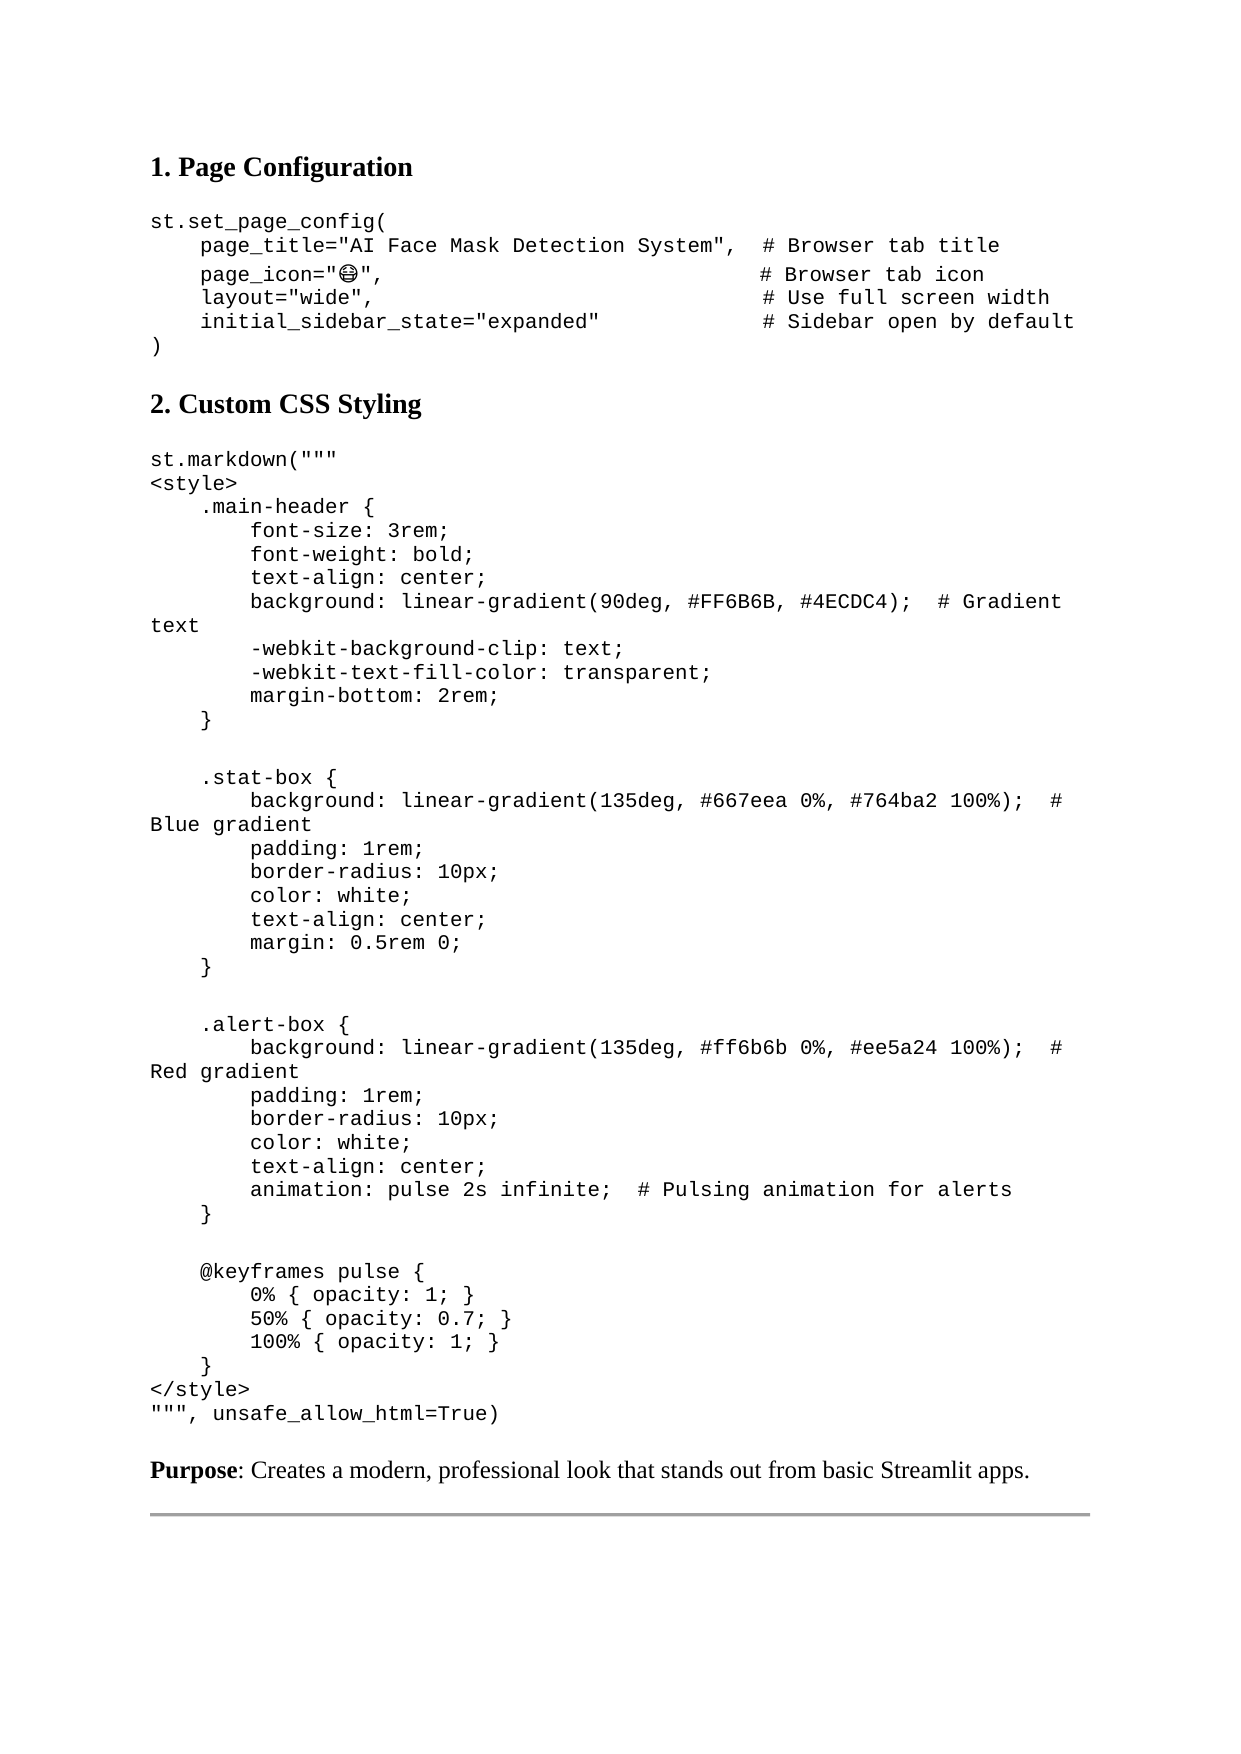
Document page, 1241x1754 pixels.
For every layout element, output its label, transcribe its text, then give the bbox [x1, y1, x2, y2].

text .alert-box { [150, 1014, 1090, 1037]
text } [150, 1203, 1090, 1227]
text 2. Custom CSS Styling [150, 387, 1090, 420]
text color: white; [150, 1132, 1090, 1156]
text 1. Page Configuration [150, 150, 1090, 182]
text """, unsafe_allow_html=True) [150, 1402, 1090, 1426]
text 50% { opacity: 0.7; } [150, 1308, 1090, 1332]
text page_title="AI Face Mask Detection System", # Browser tab title [150, 235, 1090, 259]
text initial_sidebar_state="expanded" # Sidebar open by default [150, 311, 1090, 335]
text page_icon="😷", # Browser tab icon [150, 259, 1090, 287]
text <style> [150, 473, 1090, 496]
text padding: 1rem; [150, 1085, 1090, 1108]
text ) [150, 335, 1090, 358]
text @keyframes pulse { [150, 1261, 1090, 1284]
text </style> [150, 1379, 1090, 1402]
text margin-bottom: 2rem; [150, 686, 1090, 709]
text font-weight: bold; [150, 544, 1090, 567]
text .stat-box { [150, 767, 1090, 791]
text .main-header { [150, 496, 1090, 520]
text text-align: center; [150, 1156, 1090, 1179]
text border-radius: 10px; [150, 1108, 1090, 1132]
text -webkit-background-clip: text; [150, 638, 1090, 662]
text st.markdown(""" [150, 449, 1090, 473]
text border-radius: 10px; [150, 861, 1090, 885]
text text-align: center; [150, 567, 1090, 591]
text animation: pulse 2s infinite; # Pulsing animation for alerts [150, 1179, 1090, 1203]
text 100% { opacity: 1; } [150, 1332, 1090, 1355]
text 0% { opacity: 1; } [150, 1284, 1090, 1308]
text background: linear-gradient(135deg, #667eea 0%, #764ba2 100%); # Blue gradient [150, 791, 1090, 838]
text background: linear-gradient(135deg, #ff6b6b 0%, #ee5a24 100%); # Red gradient [150, 1037, 1090, 1085]
text Purpose: Creates a modern, professional look that stands out from basic Streamlit apps. [150, 1455, 1090, 1484]
text margin: 0.5rem 0; [150, 932, 1090, 956]
text st.set_page_config( [150, 212, 1090, 235]
text } [150, 1355, 1090, 1379]
text } [150, 956, 1090, 980]
text -webkit-text-fill-color: transparent; [150, 662, 1090, 686]
text font-size: 3rem; [150, 520, 1090, 544]
text background: linear-gradient(90deg, #FF6B6B, #4ECDC4); # Gradient text [150, 591, 1090, 638]
text } [150, 709, 1090, 733]
text color: white; [150, 885, 1090, 909]
text layout="wide", # Use full screen width [150, 287, 1090, 311]
text padding: 1rem; [150, 838, 1090, 861]
text text-align: center; [150, 909, 1090, 932]
